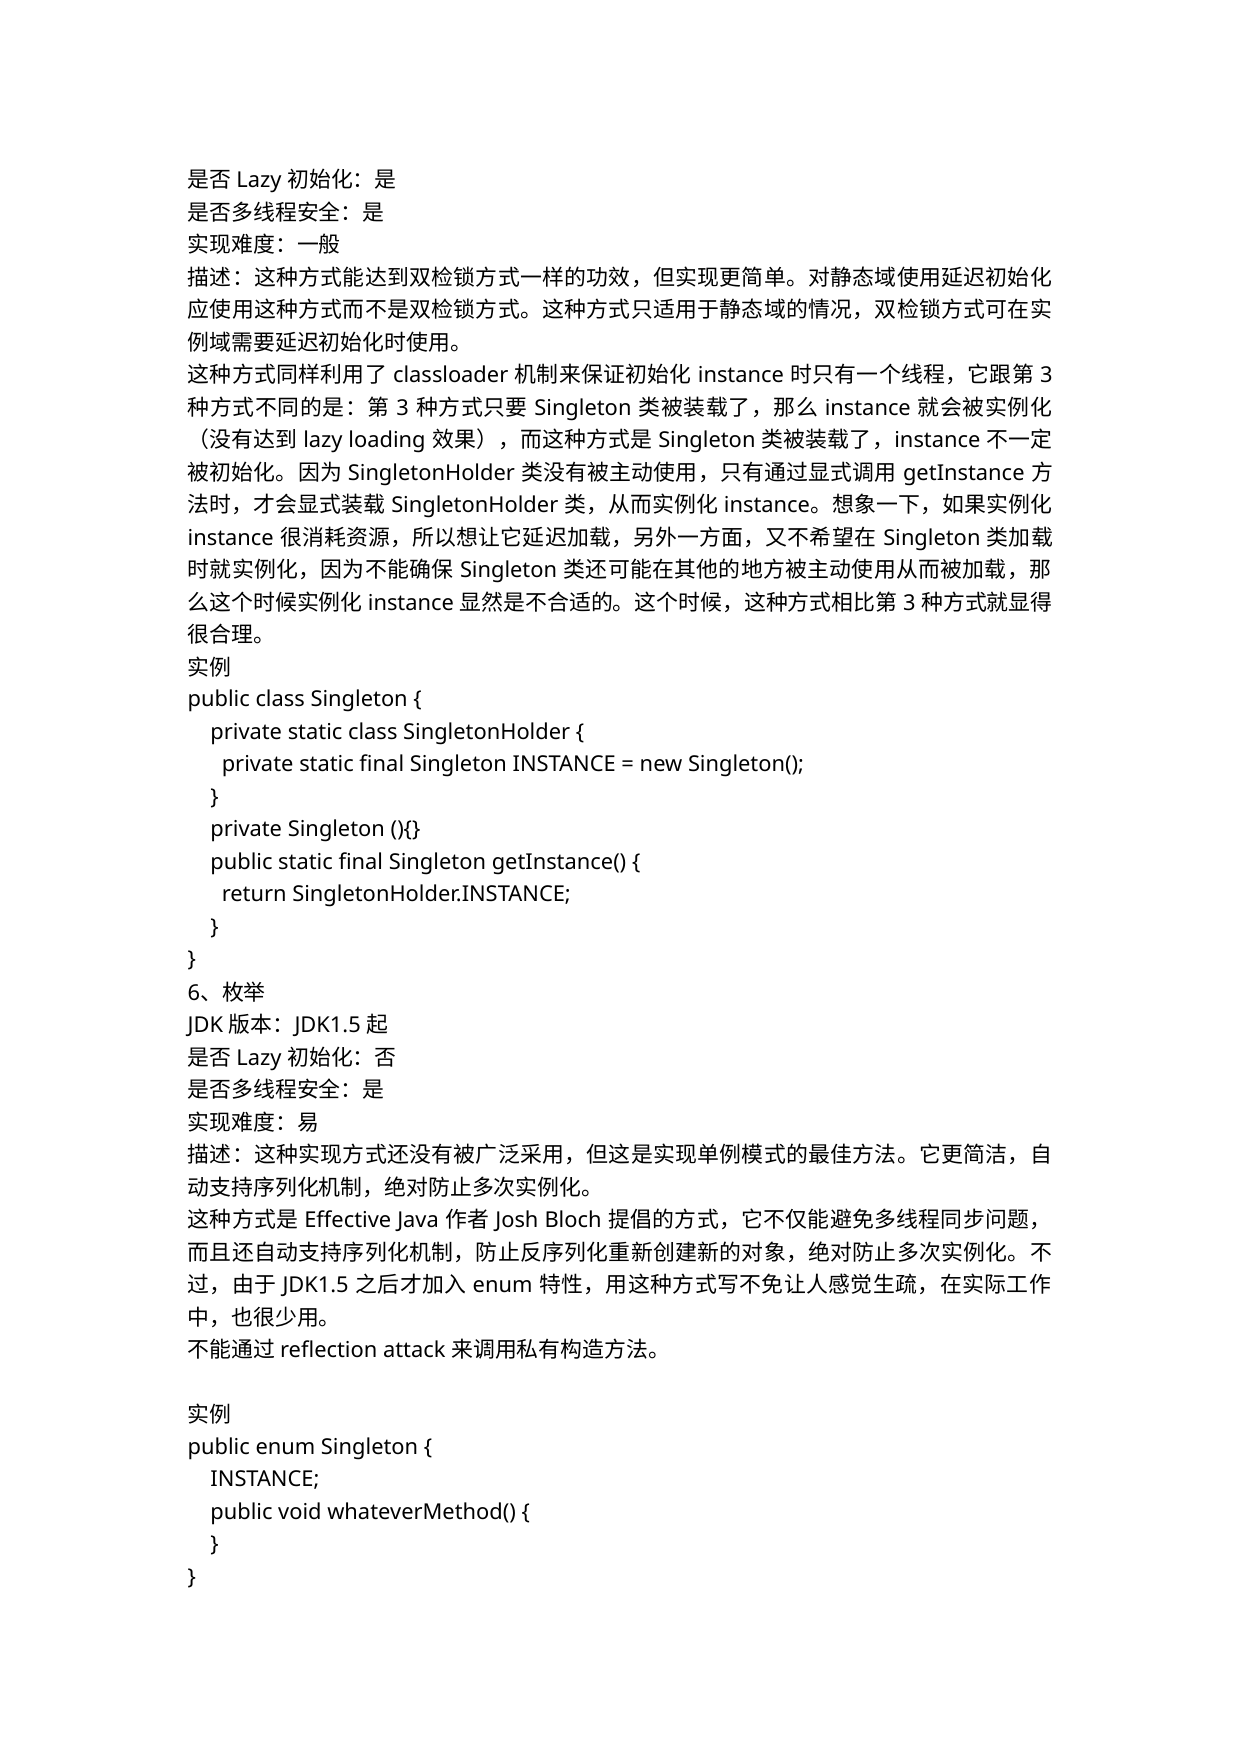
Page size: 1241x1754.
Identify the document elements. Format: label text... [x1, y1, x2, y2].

text } [187, 779, 1053, 812]
text public void whateverMethod() { [187, 1494, 1053, 1527]
text private static final Singleton INSTANCE = new Singleton(); [187, 747, 1053, 779]
text } [187, 1527, 1053, 1559]
text } [187, 942, 1053, 974]
text 这种方式是 Effective Java 作者 Josh Bloch 提倡的方式，它不仅能避免多线程同步问题，而且还自动支持序列化机制，防止反序列化重新创建新的对象，绝对防止多次实例化。不过，由于 JDK1.5 之后才加入 enum 特性，用这种方式写不免让人感觉生疏，在实际工作中，也很少用。 [187, 1202, 1053, 1332]
text 是否 Lazy 初始化：否 [187, 1039, 1053, 1072]
text public static final Singleton getInstance() { [187, 844, 1053, 877]
text } [187, 1559, 1053, 1592]
text 不能通过 reflection attack 来调用私有构造方法。 [187, 1332, 1053, 1364]
text JDK 版本：JDK1.5 起 [187, 1007, 1053, 1039]
text 描述：这种方式能达到双检锁方式一样的功效，但实现更简单。对静态域使用延迟初始化，应使用这种方式而不是双检锁方式。这种方式只适用于静态域的情况，双检锁方式可在实例域需要延迟初始化时使用。 [187, 259, 1053, 357]
text 实例 [187, 649, 1053, 682]
text 描述：这种实现方式还没有被广泛采用，但这是实现单例模式的最佳方法。它更简洁，自动支持序列化机制，绝对防止多次实例化。 [187, 1137, 1053, 1202]
text 6、枚举 [187, 974, 1053, 1007]
text 实现难度：一般 [187, 227, 1053, 259]
text public class Singleton { [187, 682, 1053, 714]
text private Singleton (){} [187, 812, 1053, 844]
text public enum Singleton { [187, 1429, 1053, 1462]
text 这种方式同样利用了 classloader 机制来保证初始化 instance 时只有一个线程，它跟第 3 种方式不同的是：第 3 种方式只要 Singleton 类被装载了，那么 instance 就会被实例化（没有达到 lazy loading 效果），而这种方式是 Singleton 类被装载了，instance 不一定被初始化。因为 SingletonHolder 类没有被主动使用，只有通过显式调用 getInstance 方法时，才会显式装载 SingletonHolder 类，从而实例化 instance。想象一下，如果实例化 instance 很消耗资源，所以想让它延迟加载，另外一方面，又不希望在 Singleton 类加载时就实例化，因为不能确保 Singleton 类还可能在其他的地方被主动使用从而被加载，那么这个时候实例化 instance 显然是不合适的。这个时候，这种方式相比第 3 种方式就显得很合理。 [187, 357, 1053, 649]
text 是否 Lazy 初始化：是 [187, 162, 1053, 194]
text return SingletonHolder.INSTANCE; [187, 877, 1053, 909]
text 实例 [187, 1397, 1053, 1429]
text private static class SingletonHolder { [187, 714, 1053, 747]
text INSTANCE; [187, 1462, 1053, 1494]
text 实现难度：易 [187, 1104, 1053, 1137]
text } [187, 909, 1053, 942]
text 是否多线程安全：是 [187, 194, 1053, 227]
text 是否多线程安全：是 [187, 1072, 1053, 1104]
